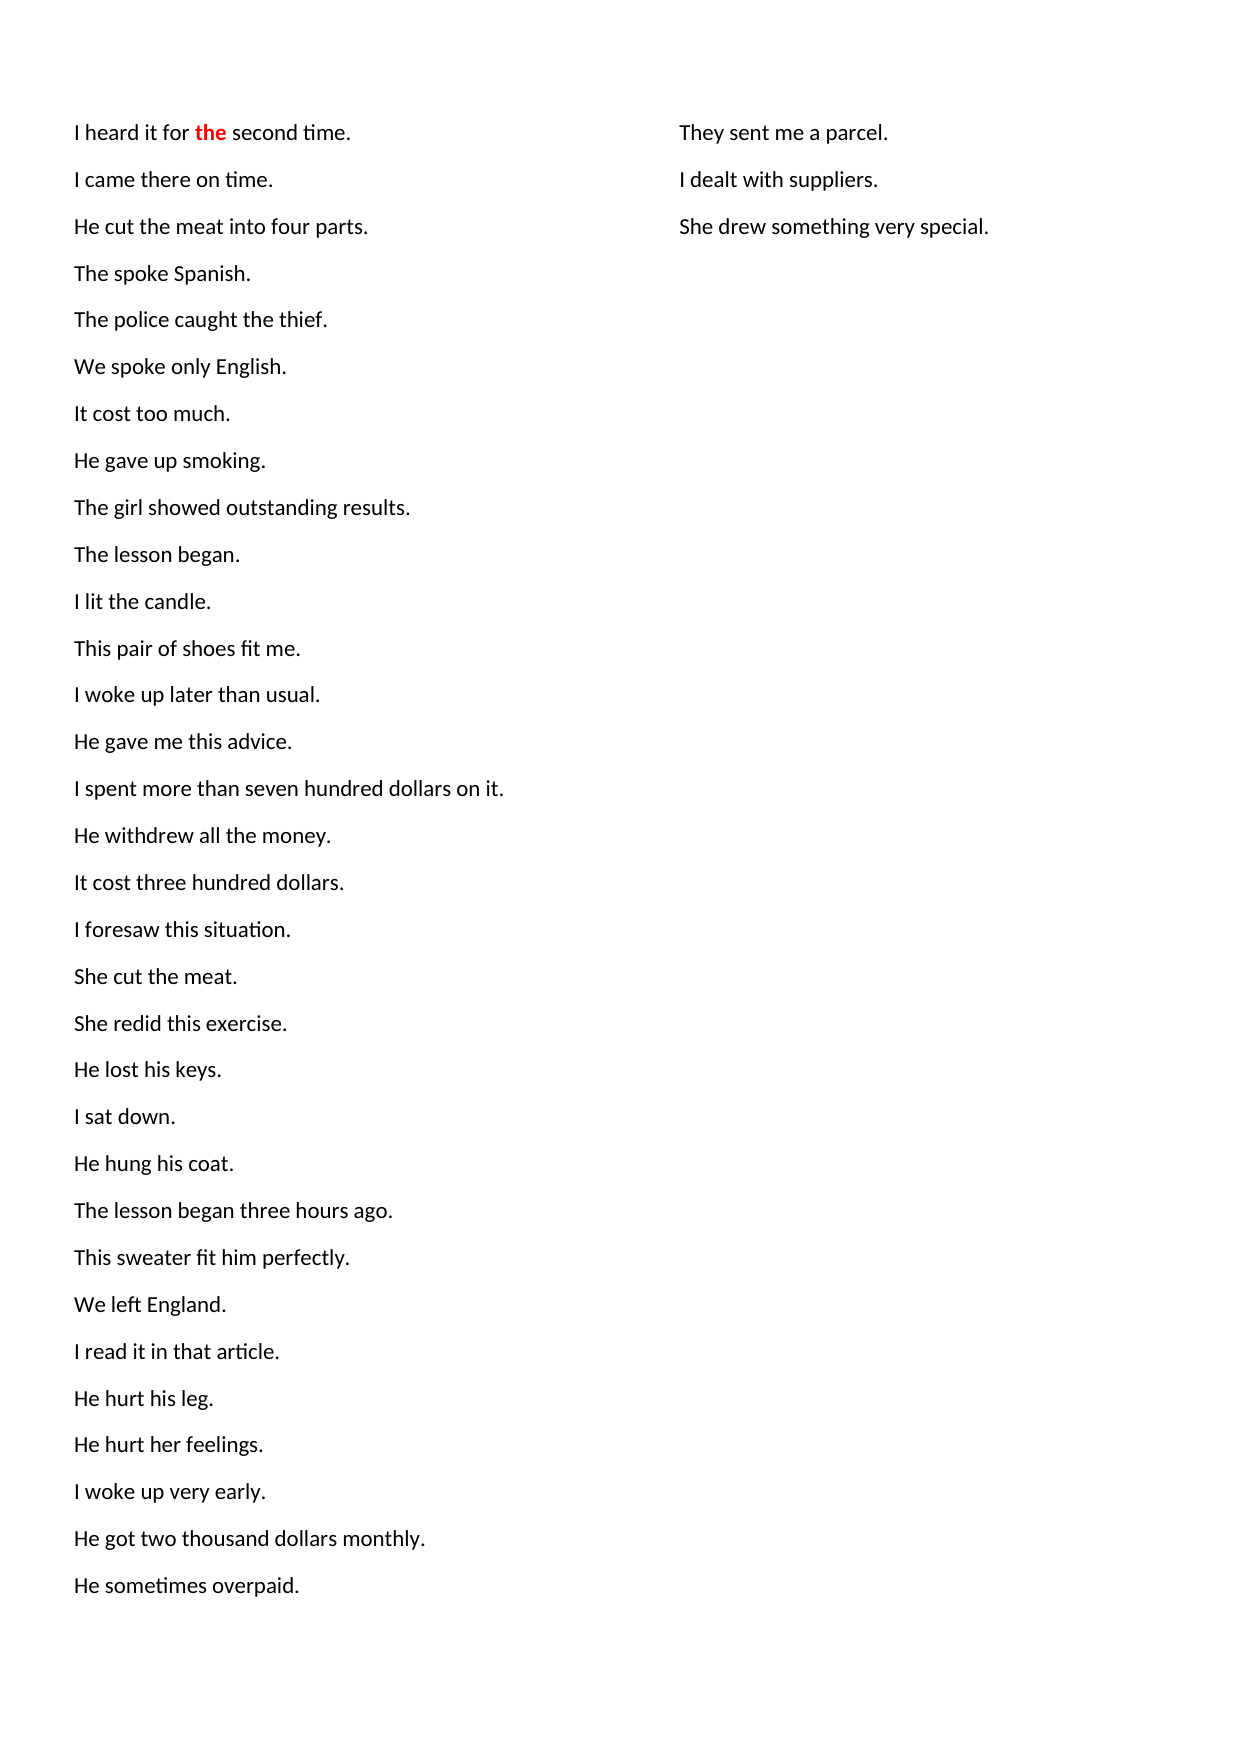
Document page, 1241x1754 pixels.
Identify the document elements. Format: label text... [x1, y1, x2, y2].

text The lesson began. [74, 540, 605, 568]
text This sweater fit him perfectly. [74, 1243, 605, 1271]
text We left England. [74, 1290, 605, 1318]
text He got two thousand dollars monthly. [74, 1524, 605, 1552]
text He cut the meat into four parts. [74, 212, 605, 240]
text She drew something very special. [679, 212, 1211, 240]
text He withdrew all the money. [74, 821, 605, 849]
text This pair of shoes fit me. [74, 634, 605, 662]
text The lesson began three hours ago. [74, 1196, 605, 1224]
text It cost three hundred dollars. [74, 868, 605, 896]
text The spoke Spanish. [74, 259, 605, 287]
text I dealt with suppliers. [679, 165, 1211, 193]
text I lit the candle. [74, 587, 605, 615]
text The girl showed outstanding results. [74, 493, 605, 521]
text He gave me this advice. [74, 727, 605, 756]
text He sometimes overpaid. [74, 1571, 605, 1599]
text We spoke only English. [74, 352, 605, 381]
text I foresaw this situation. [74, 915, 605, 943]
text He hurt his leg. [74, 1384, 605, 1412]
text I woke up very early. [74, 1477, 605, 1506]
text It cost too much. [74, 399, 605, 427]
text I woke up later than usual. [74, 681, 605, 709]
text He hung his coat. [74, 1149, 605, 1177]
text I heard it for the second time. [74, 118, 605, 146]
text He lost his keys. [74, 1056, 605, 1084]
text I spent more than seven hundred dollars on it. [74, 774, 605, 802]
text She redid this exercise. [74, 1009, 605, 1037]
text She cut the meat. [74, 962, 605, 990]
text I sat down. [74, 1102, 605, 1131]
text I came there on time. [74, 165, 605, 193]
text He gave up smoking. [74, 446, 605, 474]
text They sent me a parcel. [679, 118, 1211, 146]
text The police caught the thief. [74, 306, 605, 334]
text I read it in that article. [74, 1337, 605, 1365]
text He hurt her feelings. [74, 1431, 605, 1459]
